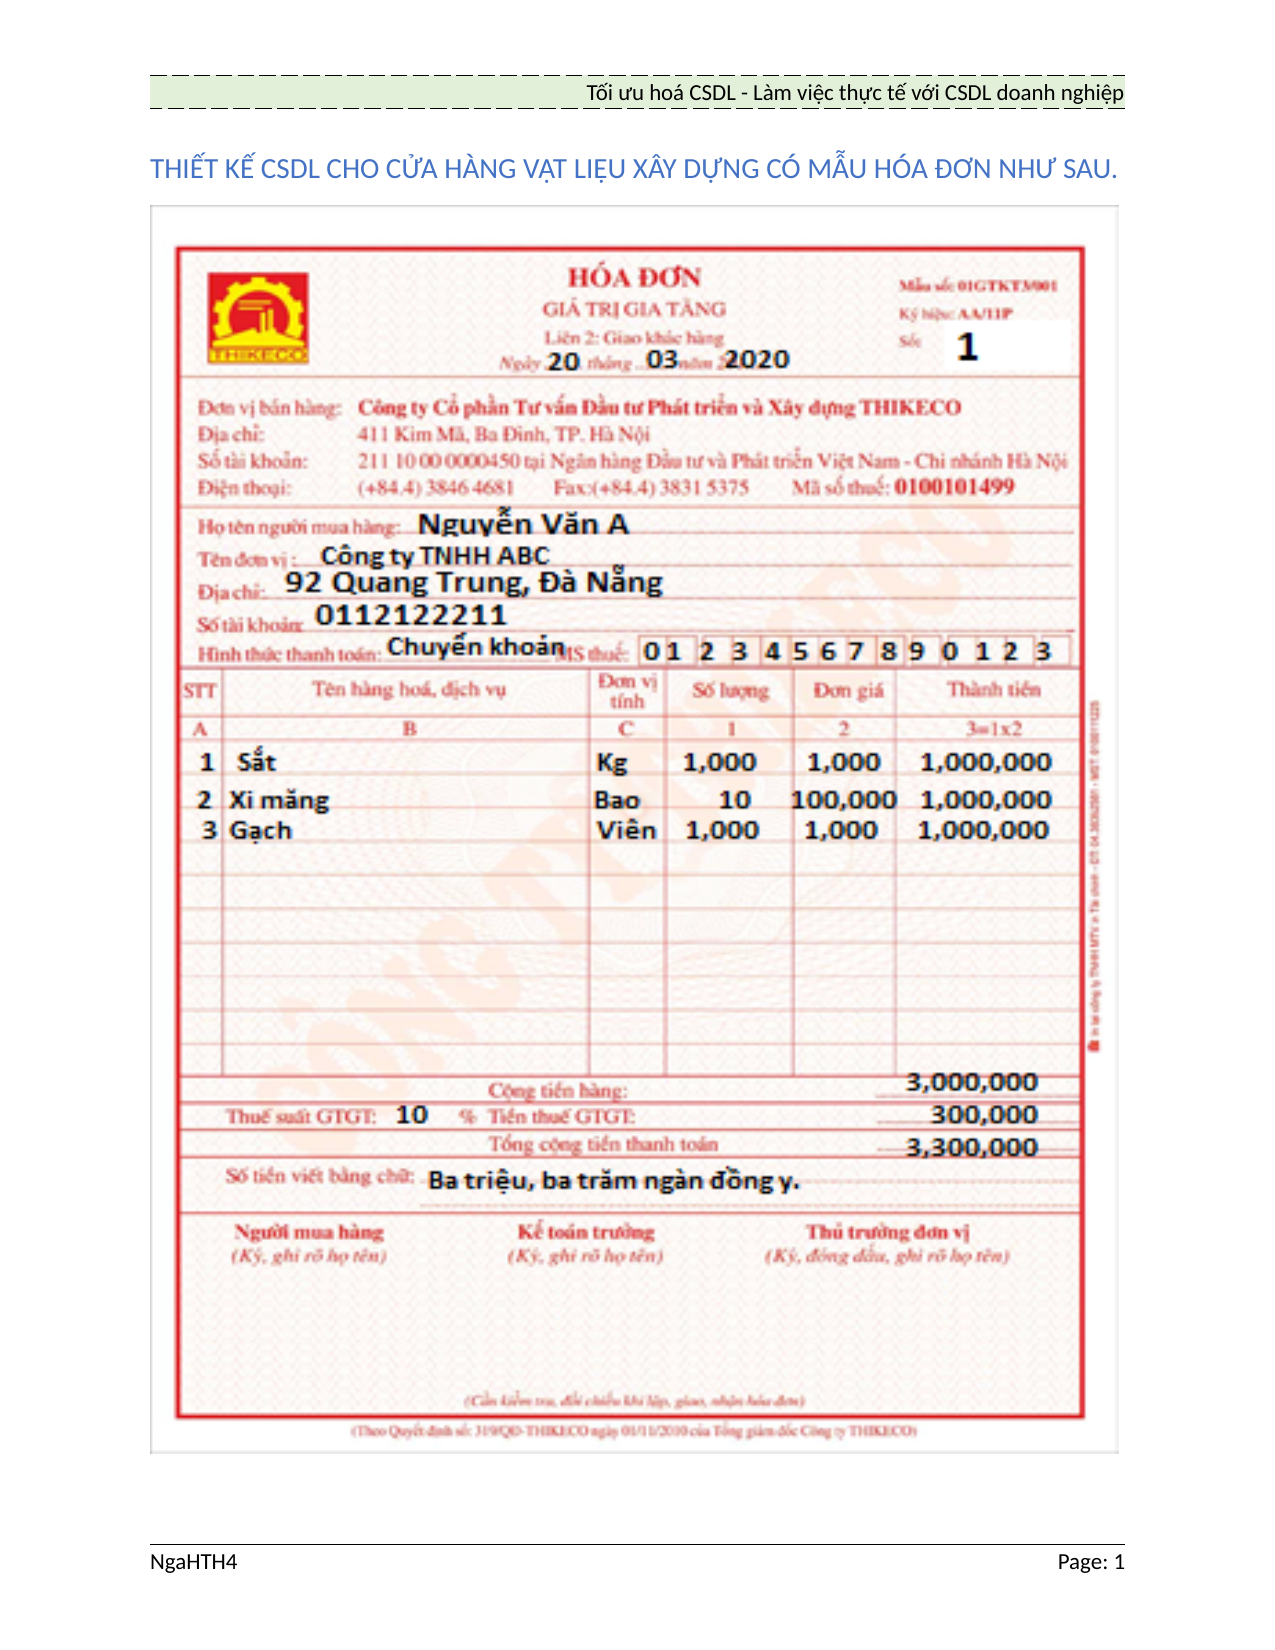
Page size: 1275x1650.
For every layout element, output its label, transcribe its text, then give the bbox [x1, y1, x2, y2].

text THIẾT KẾ CSDL CHO CỬA HÀNG VẬT LIỆU XÂY DỰNG CÓ MẪU HÓA ĐƠN NHƯ SAU. [150, 150, 1125, 186]
picture [150, 205, 1119, 1454]
